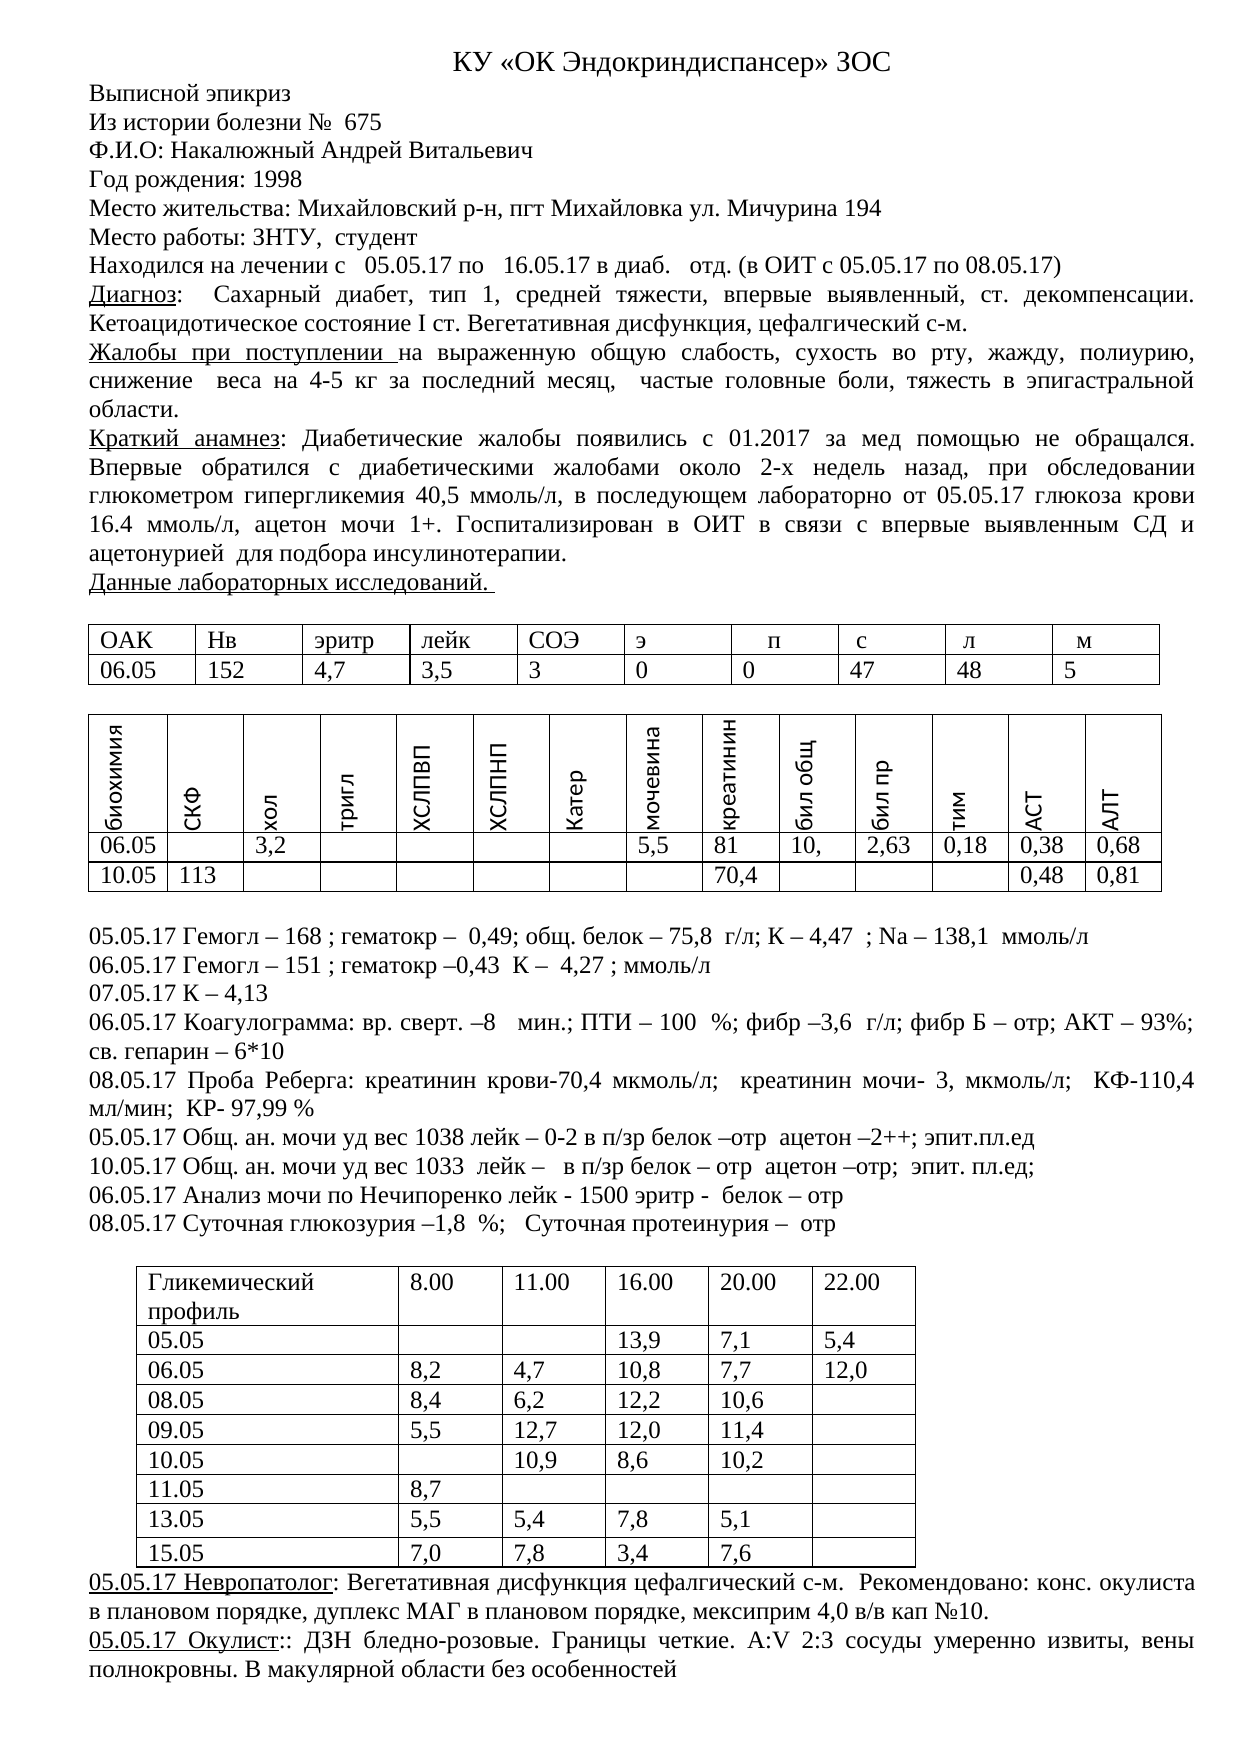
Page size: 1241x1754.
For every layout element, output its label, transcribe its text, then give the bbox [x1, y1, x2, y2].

table_cell [474, 833, 549, 861]
table_cell [813, 1445, 915, 1473]
table_header лейк [411, 625, 517, 654]
text 06.05.17 Анализ мочи по Нечипоренко лейк - 1500 эритр - белок – отр [89, 1180, 1196, 1208]
table_cell 4,7 [303, 655, 409, 684]
table_cell 5,4 [503, 1504, 605, 1537]
table_header СОЭ [518, 625, 624, 654]
table_header мочевина [627, 715, 702, 832]
table_cell 11.05 [137, 1475, 398, 1503]
text 06.05.17 Гемогл – 151 ; гематокр –0,43 К – 4,27 ; ммоль/л [89, 950, 1196, 978]
table_cell 5,5 [399, 1415, 502, 1444]
table_cell [606, 1475, 708, 1503]
table_cell 8,2 [399, 1355, 502, 1384]
table_cell 4,7 [503, 1355, 605, 1384]
table_cell [813, 1538, 915, 1566]
table_cell 0,18 [933, 833, 1008, 861]
table_cell 47 [839, 655, 945, 684]
table_cell 8,6 [606, 1445, 708, 1473]
table_header АЛТ [1086, 715, 1161, 832]
text Краткий анамнез: Диабетические жалобы появились с 01.2017 за мед помощью не обращался. Впервые обратился с диабетическими жалобами около 2-х недель назад, при обследовании глюкометром гипергликемия 40,5 ммоль/л, в последующем лабораторно от 05.05.17 глюкоза крови 16.4 ммоль/л, ацетон мочи 1+. Госпитализирован в ОИТ в связи с впервые выявленным СД и ацетонурией для подбора инсулинотерапии. [89, 423, 1196, 567]
table_cell [397, 833, 473, 861]
table_cell 7,8 [503, 1538, 605, 1566]
table_header Гликемический профиль [137, 1267, 398, 1324]
table_cell [168, 833, 243, 861]
table_header м [1053, 625, 1159, 654]
text 05.05.17 Окулист:: ДЗН бледно-розовые. Границы четкие. А:V 2:3 сосуды умеренно извиты, вены полнокровны. В макулярной области без особенностей [89, 1625, 1196, 1682]
table_header л [946, 625, 1052, 654]
table_cell [813, 1475, 915, 1503]
table_cell 0,81 [1086, 863, 1161, 891]
table_cell [474, 863, 549, 891]
text 08.05.17 Суточная глюкозурия –1,8 %; Суточная протеинурия – отр [89, 1208, 1196, 1237]
text Данные лабораторных исследований. [89, 567, 1196, 595]
subtitle Из истории болезни № 675 [89, 107, 1196, 135]
table_header Катер [550, 715, 626, 832]
table_cell [399, 1445, 502, 1473]
table_header эритр [303, 625, 409, 654]
table_cell 3,2 [244, 833, 320, 861]
text Жалобы при поступлении на выраженную общую слабость, сухость во рту, жажду, полиурию, снижение веса на 4-5 кг за последний месяц, частые головные боли, тяжесть в эпигастральной области. [89, 337, 1196, 423]
table_cell 06.05 [89, 833, 167, 861]
table_header 16.00 [606, 1267, 708, 1324]
table_cell 152 [196, 655, 302, 684]
table_cell 0,48 [1009, 863, 1085, 891]
table_cell [813, 1415, 915, 1444]
table_cell 5,5 [399, 1504, 502, 1537]
table_header Нв [196, 625, 302, 654]
table_cell [813, 1504, 915, 1537]
table_header 11.00 [503, 1267, 605, 1324]
text 07.05.17 К – 4,13 [89, 978, 1196, 1007]
subtitle Ф.И.О: Накалюжный Андрей Витальевич [89, 135, 1196, 164]
table_header 8.00 [399, 1267, 502, 1324]
table_cell 10.05 [89, 863, 167, 891]
table_cell [813, 1385, 915, 1414]
table_cell 11,4 [709, 1415, 812, 1444]
table_cell 0 [625, 655, 731, 684]
table_cell 0,38 [1009, 833, 1085, 861]
table_cell 12,0 [606, 1415, 708, 1444]
table_cell 48 [946, 655, 1052, 684]
table_cell 7,6 [709, 1538, 812, 1566]
table_cell 10, [780, 833, 855, 861]
table_cell [709, 1475, 812, 1503]
table_cell [627, 863, 702, 891]
table_header 22.00 [813, 1267, 915, 1324]
table_cell 3,5 [411, 655, 517, 684]
table_header бил общ [780, 715, 855, 832]
text Место жительства: Михайловский р-н, пгт Михайловка ул. Мичурина 194 [89, 193, 1196, 222]
table_header АСТ [1009, 715, 1085, 832]
table_cell 06.05 [137, 1355, 398, 1384]
table_header креатинин [703, 715, 779, 832]
table_cell [321, 833, 396, 861]
table_cell 08.05 [137, 1385, 398, 1414]
text 05.05.17 Гемогл – 168 ; гематокр – 0,49; общ. белок – 75,8 г/л; К – 4,47 ; Nа – 138,1 ммоль/л [89, 921, 1196, 950]
table_cell 70,4 [703, 863, 779, 891]
table_cell 7,0 [399, 1538, 502, 1566]
table_cell [321, 863, 396, 891]
table_cell [397, 863, 473, 891]
table_header э [625, 625, 731, 654]
table_cell 81 [703, 833, 779, 861]
table_header бил пр [856, 715, 932, 832]
table_cell 10,8 [606, 1355, 708, 1384]
table_cell 7,1 [709, 1326, 812, 1354]
table_cell 6,2 [503, 1385, 605, 1414]
table_cell [780, 863, 855, 891]
table_cell [550, 863, 626, 891]
table_cell 13.05 [137, 1504, 398, 1537]
table_cell 13,9 [606, 1326, 708, 1354]
subtitle 05.05.17 Общ. ан. мочи уд вес 1038 лейк – 0-2 в п/зр белок –отр ацетон –2++; эпит.пл.ед [89, 1122, 1196, 1151]
table_cell 06.05 [89, 655, 195, 684]
table_cell 3 [518, 655, 624, 684]
text 05.05.17 Невропатолог: Вегетативная дисфункция цефалгический с-м. Рекомендовано: конс. окулиста в плановом порядке, дуплекс МАГ в плановом порядке, мексиприм 4,0 в/в кап №10. [89, 1567, 1196, 1625]
text Находился на лечении с 05.05.17 по 16.05.17 в диаб. отд. (в ОИТ с 05.05.17 по 08.05.17) [89, 250, 1196, 279]
table_header тригл [321, 715, 396, 832]
table_cell 7,7 [709, 1355, 812, 1384]
table_cell 0 [732, 655, 838, 684]
table_cell [503, 1326, 605, 1354]
table_cell 113 [168, 863, 243, 891]
table_cell 5,4 [813, 1326, 915, 1354]
table_header СКФ [168, 715, 243, 832]
text 06.05.17 Коагулограмма: вр. сверт. –8 мин.; ПТИ – 100 %; фибр –3,6 г/л; фибр Б – отр; АКТ – 93%; св. гепарин – 6*10 [89, 1007, 1196, 1065]
table_cell [399, 1326, 502, 1354]
table_cell [933, 863, 1008, 891]
table_header тим [933, 715, 1008, 832]
text Диагноз: Сахарный диабет, тип 1, средней тяжести, впервые выявленный, ст. декомпенсации. Кетоацидотическое состояние I ст. Вегетативная дисфункция, цефалгический с-м. [89, 279, 1196, 337]
table_cell 5,1 [709, 1504, 812, 1537]
table_cell 8,4 [399, 1385, 502, 1414]
table_header хол [244, 715, 320, 832]
table_cell 3,4 [606, 1538, 708, 1566]
table_cell 2,63 [856, 833, 932, 861]
table_header ХСЛПВП [397, 715, 473, 832]
table_cell 10,2 [709, 1445, 812, 1473]
subtitle Выписной эпикриз [89, 78, 1202, 107]
table_header ХСЛПНП [474, 715, 549, 832]
table_cell 5,5 [627, 833, 702, 861]
subtitle 10.05.17 Общ. ан. мочи уд вес 1033 лейк – в п/зр белок – отр ацетон –отр; эпит. пл.ед; [89, 1151, 1196, 1180]
table_header п [732, 625, 838, 654]
table_cell 09.05 [137, 1415, 398, 1444]
table_cell 05.05 [137, 1326, 398, 1354]
table_cell [856, 863, 932, 891]
text Место работы: ЗНТУ, студент [89, 222, 1196, 250]
table_header биохимия [89, 715, 167, 832]
table_cell 10,6 [709, 1385, 812, 1414]
table_cell 12,2 [606, 1385, 708, 1414]
table_cell 5 [1053, 655, 1159, 684]
table_cell 7,8 [606, 1504, 708, 1537]
table_header 20.00 [709, 1267, 812, 1324]
table_header ОАК [89, 625, 195, 654]
table_cell 0,68 [1086, 833, 1161, 861]
table_cell 10.05 [137, 1445, 398, 1473]
table_cell 15.05 [137, 1538, 398, 1566]
table_cell [244, 863, 320, 891]
table_cell 10,9 [503, 1445, 605, 1473]
table_header с [839, 625, 945, 654]
table_cell 12,0 [813, 1355, 915, 1384]
table_cell [503, 1475, 605, 1503]
text 08.05.17 Проба Реберга: креатинин крови-70,4 мкмоль/л; креатинин мочи- 3, мкмоль/л; КФ-110,4 мл/мин; КР- 97,99 % [89, 1065, 1196, 1122]
text Год рождения: 1998 [89, 164, 1196, 193]
table_cell 8,7 [399, 1475, 502, 1503]
table_cell 12,7 [503, 1415, 605, 1444]
table_cell [550, 833, 626, 861]
